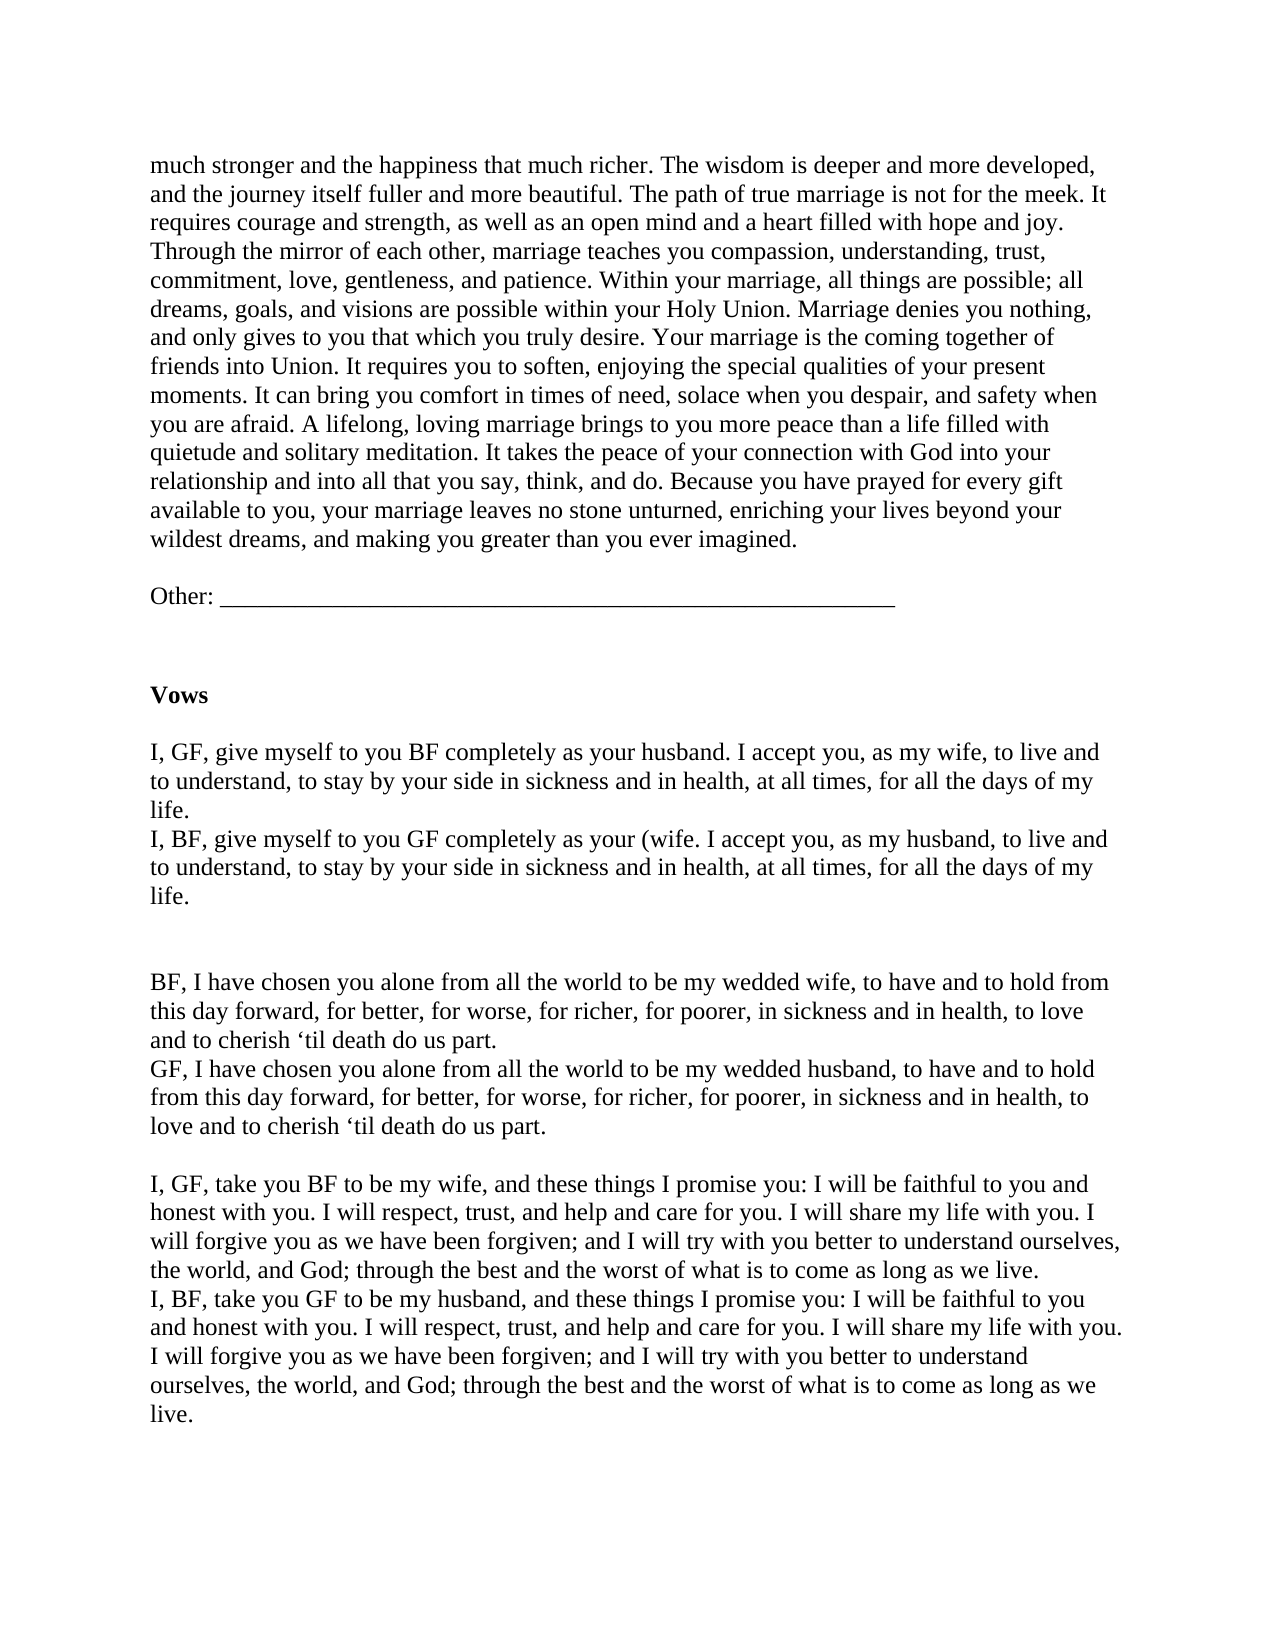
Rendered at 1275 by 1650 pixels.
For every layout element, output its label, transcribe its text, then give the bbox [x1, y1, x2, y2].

text I, BF, take you GF to be my husband, and these things I promise you: I will be faithful to you and honest with you. I will respect, trust, and help and care for you. I will share my life with you. I will forgive you as we have been forgiven; and I will try with you better to understand ourselves, the world, and God; through the best and the worst of what is to come as long as we live. [150, 1284, 1125, 1427]
text GF, I have chosen you alone from all the world to be my wedded husband, to have and to hold from this day forward, for better, for worse, for richer, for poorer, in sickness and in health, to love and to cherish ‘til death do us part. [150, 1054, 1125, 1140]
text Vows [150, 680, 1125, 709]
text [150, 150, 1125, 552]
text I, GF, give myself to you BF completely as your husband. I accept you, as my wife, to live and to understand, to stay by your side in sickness and in health, at all times, for all the days of my life. [150, 737, 1125, 824]
text Other: ______________________________________________________ [150, 581, 1125, 610]
text BF, I have chosen you alone from all the world to be my wedded wife, to have and to hold from this day forward, for better, for worse, for richer, for poorer, in sickness and in health, to love and to cherish ‘til death do us part. [150, 967, 1125, 1054]
text I, BF, give myself to you GF completely as your (wife. I accept you, as my husband, to live and to understand, to stay by your side in sickness and in health, at all times, for all the days of my life. [150, 824, 1125, 910]
text I, GF, take you BF to be my wife, and these things I promise you: I will be faithful to you and honest with you. I will respect, trust, and help and care for you. I will share my life with you. I will forgive you as we have been forgiven; and I will try with you better to understand ourselves, the world, and God; through the best and the worst of what is to come as long as we live. [150, 1169, 1125, 1284]
